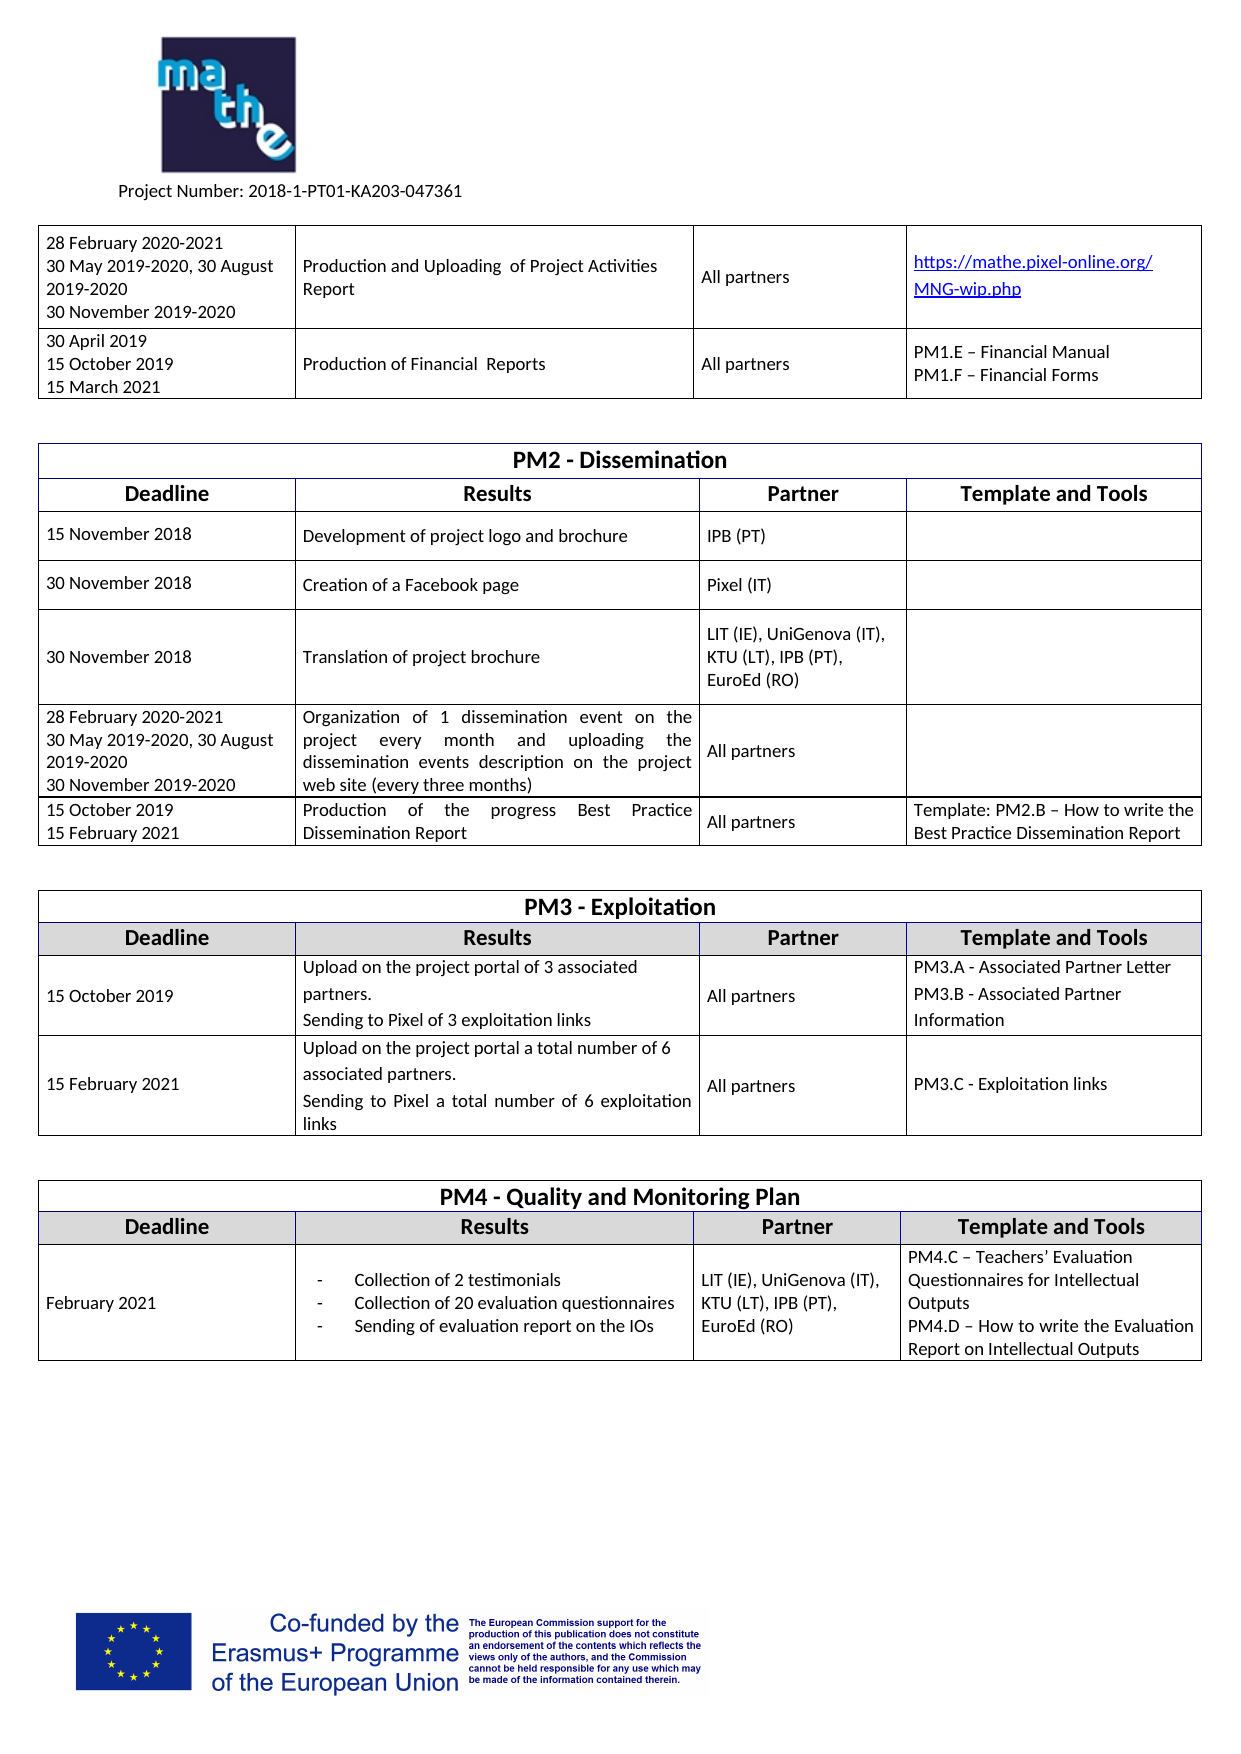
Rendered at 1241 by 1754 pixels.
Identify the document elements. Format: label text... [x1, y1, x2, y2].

table_cell All partners [694, 329, 906, 398]
table_cell 30 November 2018 [39, 610, 295, 704]
table_cell 30 April 2019 15 October 2019 15 March 2021 [39, 329, 295, 398]
table_cell LIT (IE), UniGenova (IT), KTU (LT), IPB (PT), EuroEd (RO) [700, 610, 906, 704]
table_cell LIT (IE), UniGenova (IT), KTU (LT), IPB (PT), EuroEd (RO) [694, 1245, 900, 1360]
table_cell Template and Tools [901, 1212, 1201, 1244]
table_cell 30 November 2018 [39, 561, 295, 609]
table_header PM4 - Quality and Monitoring Plan [39, 1181, 1201, 1211]
table_cell Template and Tools [907, 923, 1201, 955]
table_cell Development of project logo and brochure [296, 512, 699, 560]
picture [71, 1606, 709, 1697]
table_cell Template and Tools [907, 479, 1201, 511]
table_cell All partners [700, 956, 906, 1035]
table_cell [907, 610, 1201, 704]
table_cell [907, 561, 1201, 609]
table_cell [907, 705, 1201, 796]
table_cell 15 February 2021 [39, 1036, 295, 1135]
table_cell Production of Financial Reports [296, 329, 693, 398]
table_cell Results [296, 1212, 693, 1244]
table_cell All partners [700, 1036, 906, 1135]
table_cell PM4.C – Teachers’ Evaluation Questionnaires for Intellectual Outputs PM4.D – How to write the Evaluation Report on Intellectual Outputs [901, 1245, 1201, 1360]
table_cell 15 October 2019 [39, 956, 295, 1035]
table_cell Production of the progress Best Practice Dissemination Report [296, 798, 699, 845]
table_header PM2 - Dissemination [39, 444, 1201, 478]
table_cell Results [296, 923, 699, 955]
table_cell Organization of 1 dissemination event on the project every month and uploading the dissemination events description on the project web site (every three months) [296, 705, 699, 796]
table_cell Partner [700, 923, 906, 955]
table_cell Pixel (IT) [700, 561, 906, 609]
table_cell 15 October 2019 15 February 2021 [39, 798, 295, 845]
table_cell PM3.C - Exploitation links [907, 1036, 1201, 1135]
table_cell PM1.E – Financial Manual PM1.F – Financial Forms [907, 329, 1201, 398]
table_cell Upload on the project portal of 3 associated partners. Sending to Pixel of 3 exploitation links [296, 956, 699, 1035]
table_cell Partner [700, 479, 906, 511]
table_cell PM3.A - Associated Partner Letter PM3.B - Associated Partner Information [907, 956, 1201, 1035]
table_cell IPB (PT) [700, 512, 906, 560]
table_cell Deadline [39, 479, 295, 511]
picture [118, 29, 334, 180]
table_cell Partner [694, 1212, 900, 1244]
table_cell Deadline [39, 1212, 295, 1244]
table_cell 28 February 2020-2021 30 May 2019-2020, 30 August 2019-2020 30 November 2019-2020 [39, 705, 295, 796]
table_cell [907, 512, 1201, 560]
table_cell February 2021 [39, 1245, 295, 1360]
table_cell Deadline [39, 923, 295, 955]
table_cell 28 February 2020-2021 30 May 2019-2020, 30 August 2019-2020 30 November 2019-2020 [39, 226, 295, 328]
table_cell Template: PM2.B – How to write the Best Practice Dissemination Report [907, 798, 1201, 845]
table_cell All partners [694, 226, 906, 328]
table_header PM3 - Exploitation [39, 891, 1201, 922]
table_cell Translation of project brochure [296, 610, 699, 704]
table_cell 15 November 2018 [39, 512, 295, 560]
table_cell Results [296, 479, 699, 511]
table_cell Upload on the project portal a total number of 6 associated partners. Sending to Pixel a total number of 6 exploitation links [296, 1036, 699, 1135]
table_cell https://mathe.pixel-online.org/MNG-wip.php [907, 226, 1201, 328]
table_cell All partners [700, 798, 906, 845]
table_cell Creation of a Facebook page [296, 561, 699, 609]
table_cell Production and Uploading of Project Activities Report [296, 226, 693, 328]
table_cell All partners [700, 705, 906, 796]
table_cell Collection of 2 testimonials Collection of 20 evaluation questionnaires Sending of evaluation report on the IOs [296, 1245, 693, 1360]
